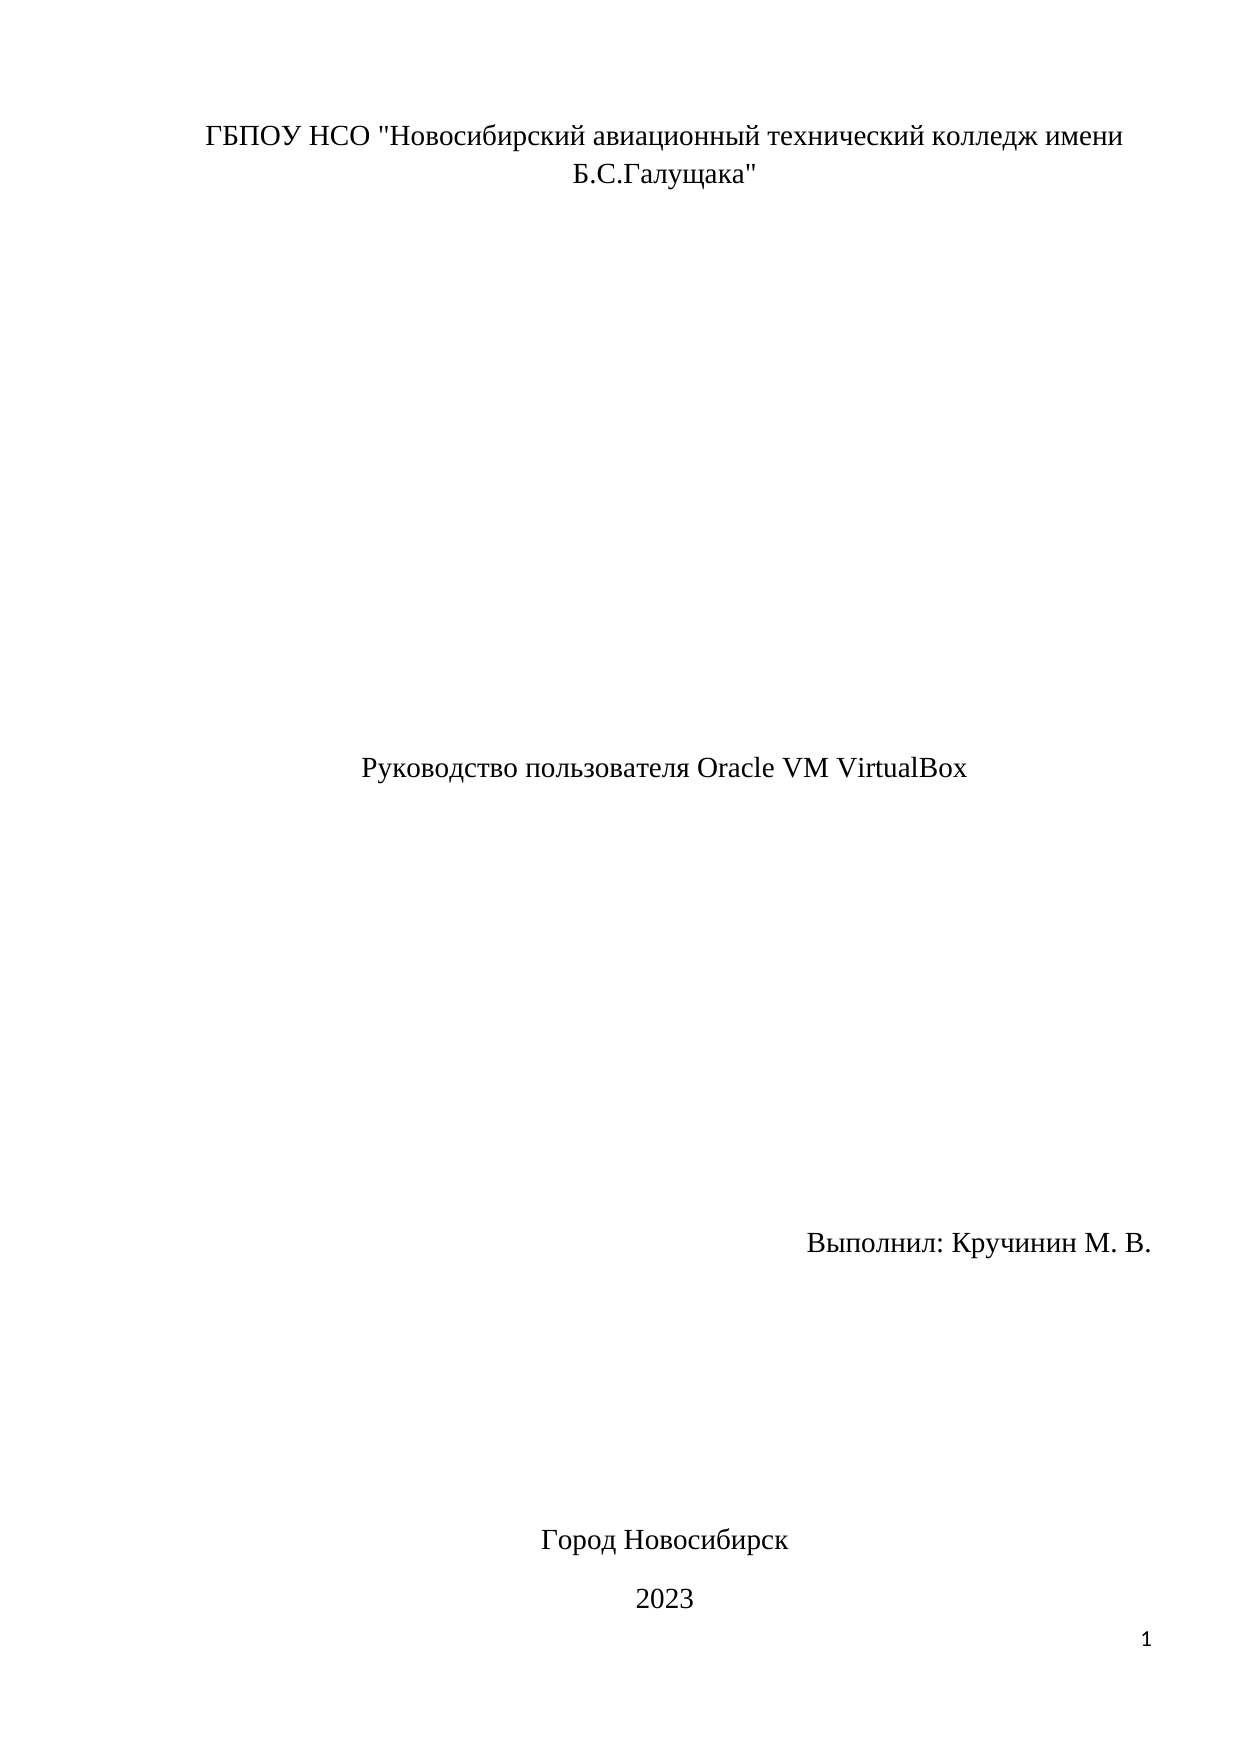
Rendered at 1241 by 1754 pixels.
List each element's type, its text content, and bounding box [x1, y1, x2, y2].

text Город Новосибирск [177, 1522, 1152, 1556]
text ГБПОУ НСО "Новосибирский авиационный технический колледж имени Б.С.Галущака" [177, 118, 1152, 190]
text Выполнил: Кручинин М. В. [177, 1225, 1152, 1259]
text 2023 [177, 1582, 1152, 1615]
text Руководство пользователя Oracle VM VirtualBox [177, 750, 1152, 784]
